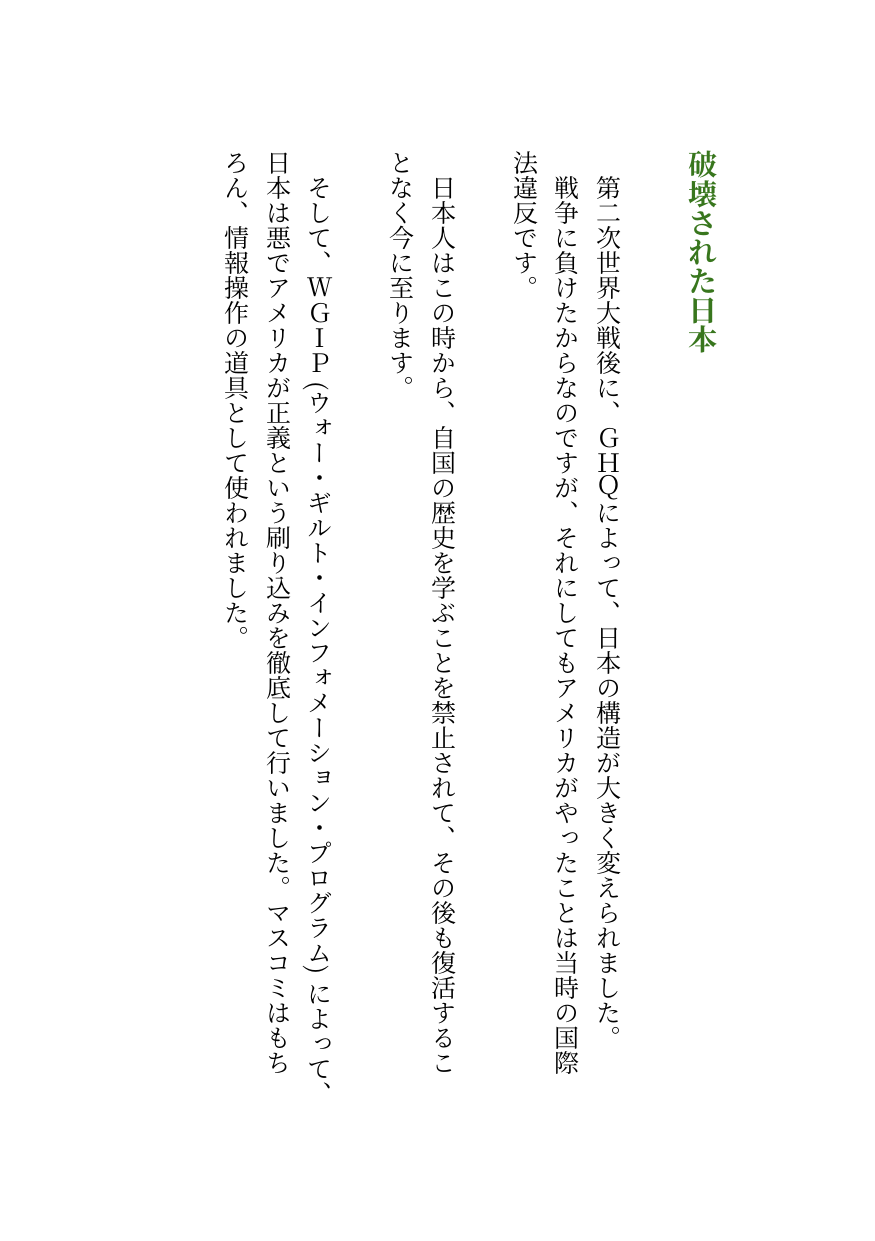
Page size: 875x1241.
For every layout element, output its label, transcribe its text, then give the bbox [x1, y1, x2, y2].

text 日本人はこの時から、自国の歴史を学ぶことを禁止されて、その後も復活することなく今に至ります。 [384, 150, 461, 1090]
subtitle 破壊された日本 [682, 150, 724, 1090]
text 第二次世界大戦後に、ＧＨＱによって、日本の構造が大きく変えられました。 [590, 150, 626, 1090]
text そして、ＷＧＩＰ (ウォー・ギルト・インフォメーション・プログラム) によって、日本は悪でアメリカが正義という刷り込みを徹底して行いました。マスコミはもちろん、情報操作の道具として使われました。 [219, 150, 338, 1090]
text 戦争に負けたからなのですが、それにしてもアメリカがやったことは当時の国際法違反です。 [508, 150, 585, 1090]
